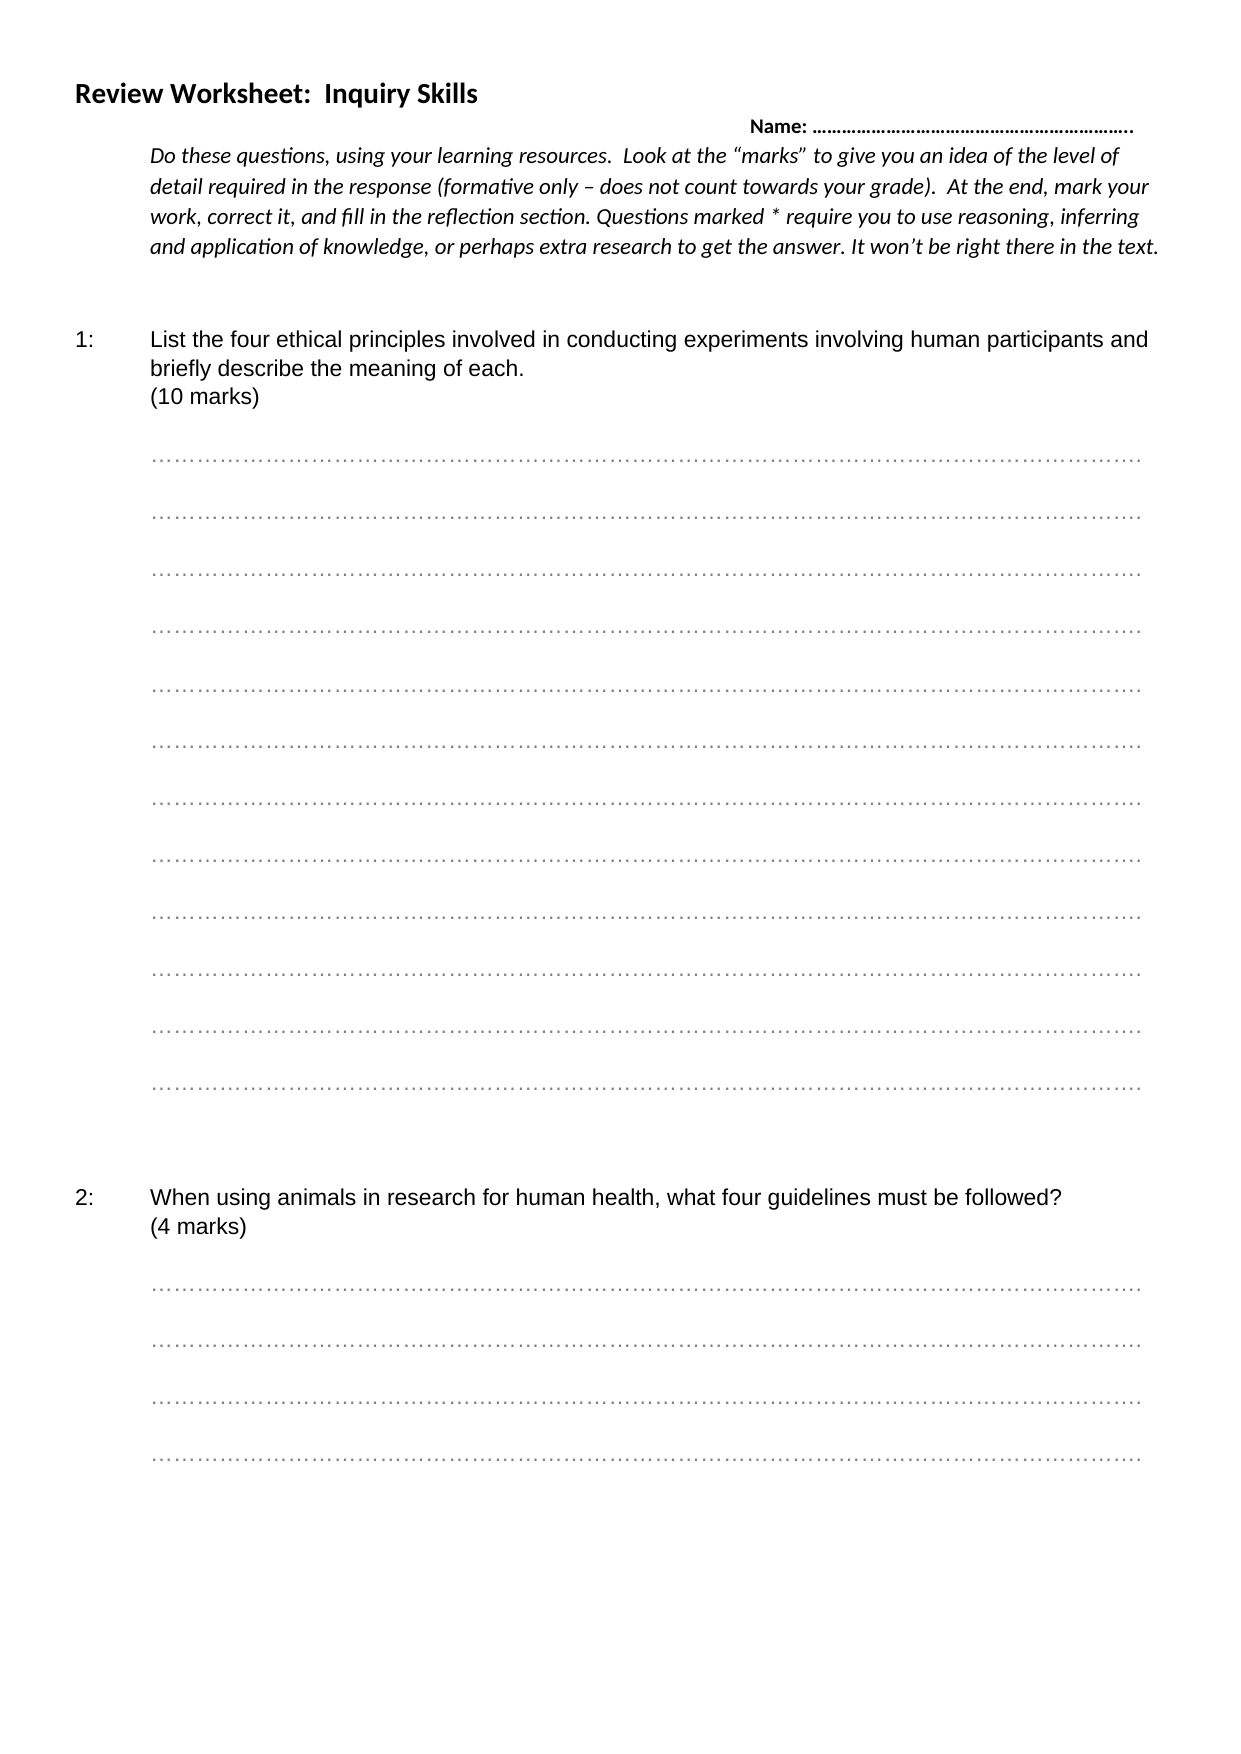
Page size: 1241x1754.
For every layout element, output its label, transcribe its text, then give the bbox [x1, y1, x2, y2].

text …………………………………………………………………………………………………………………. [75, 1069, 1165, 1095]
text …………………………………………………………………………………………………………………. [75, 784, 1165, 811]
text Review Worksheet: Inquiry Skills [75, 75, 1165, 111]
text …………………………………………………………………………………………………………………. [75, 671, 1165, 697]
text …………………………………………………………………………………………………………………. [75, 841, 1165, 868]
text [75, 1440, 1165, 1466]
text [75, 1383, 1165, 1409]
text …………………………………………………………………………………………………………………. [75, 727, 1165, 754]
text …………………………………………………………………………………………………………………. [75, 498, 1165, 525]
text (4 marks) [75, 1213, 1165, 1239]
text (10 marks) [75, 383, 1165, 409]
text 2: When using animals in research for human health, what four guidelines must be followed? [75, 1184, 1165, 1211]
text …………………………………………………………………………………………………………………. [75, 555, 1165, 582]
text …………………………………………………………………………………………………………………. [75, 612, 1165, 638]
text …………………………………………………………………………………………………………………. [75, 955, 1165, 981]
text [75, 1269, 1165, 1296]
text …………………………………………………………………………………………………………………. [75, 898, 1165, 924]
text …………………………………………………………………………………………………………………. [75, 441, 1165, 468]
text …………………………………………………………………………………………………………………. [75, 1012, 1165, 1038]
text Name: ……………………………………………………….. [75, 113, 1165, 139]
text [75, 1326, 1165, 1353]
text Do these questions, using your learning resources. Look at the “marks” to give you an idea of the level of detail required in the response (formative only – does not count towards your grade). At the end, mark your work, correct it, and fill in the reflection section. Questions marked * require you to use reasoning, inferring and application of knowledge, or perhaps extra research to get the answer. It won’t be right there in the text. [150, 142, 1165, 260]
text 1: List the four ethical principles involved in conducting experiments involving human participants and briefly describe the meaning of each. [75, 326, 1165, 381]
